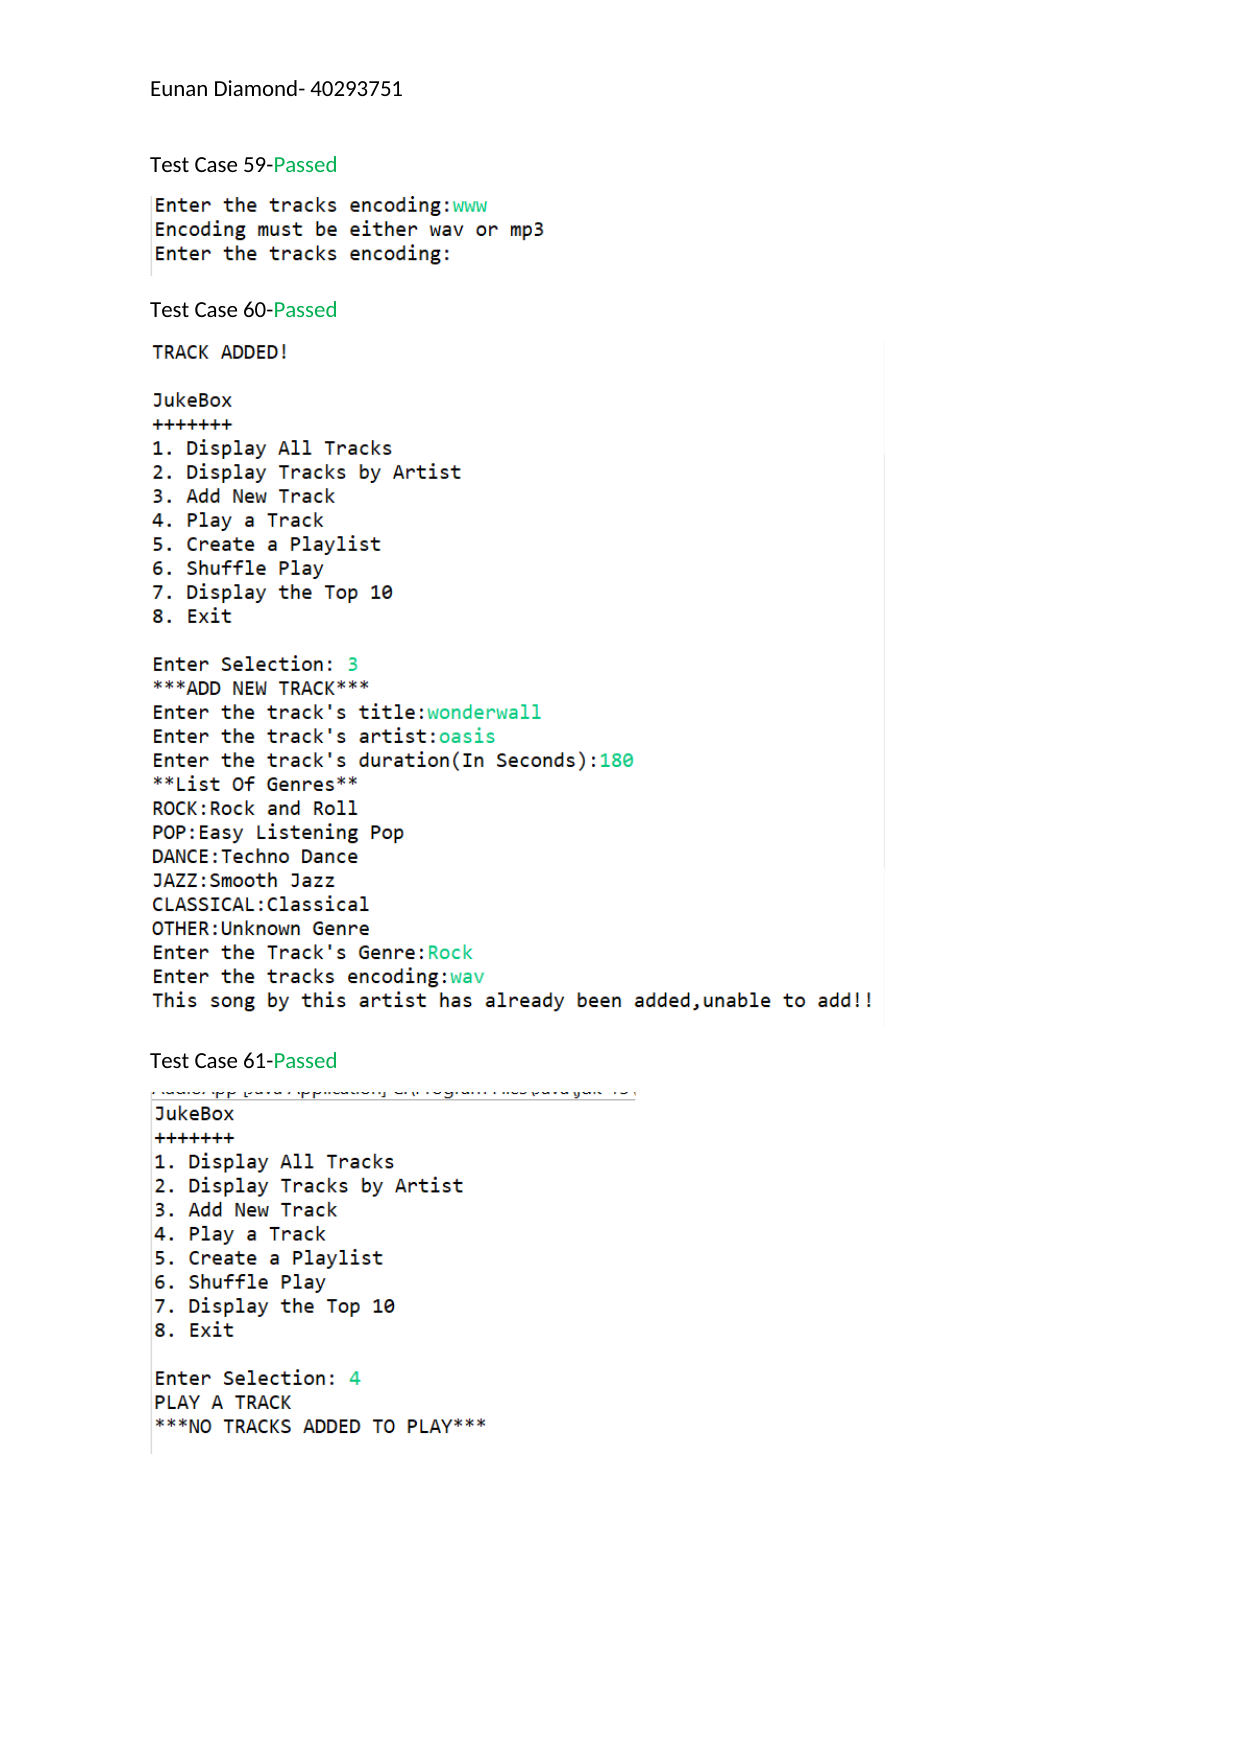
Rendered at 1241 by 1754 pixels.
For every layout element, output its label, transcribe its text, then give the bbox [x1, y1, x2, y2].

text Test Case 60-Passed [150, 295, 1090, 323]
picture [150, 341, 885, 1028]
picture [150, 1092, 636, 1454]
text Test Case 61-Passed [150, 1046, 1090, 1074]
picture [150, 196, 605, 276]
text Test Case 59-Passed [150, 150, 1090, 178]
